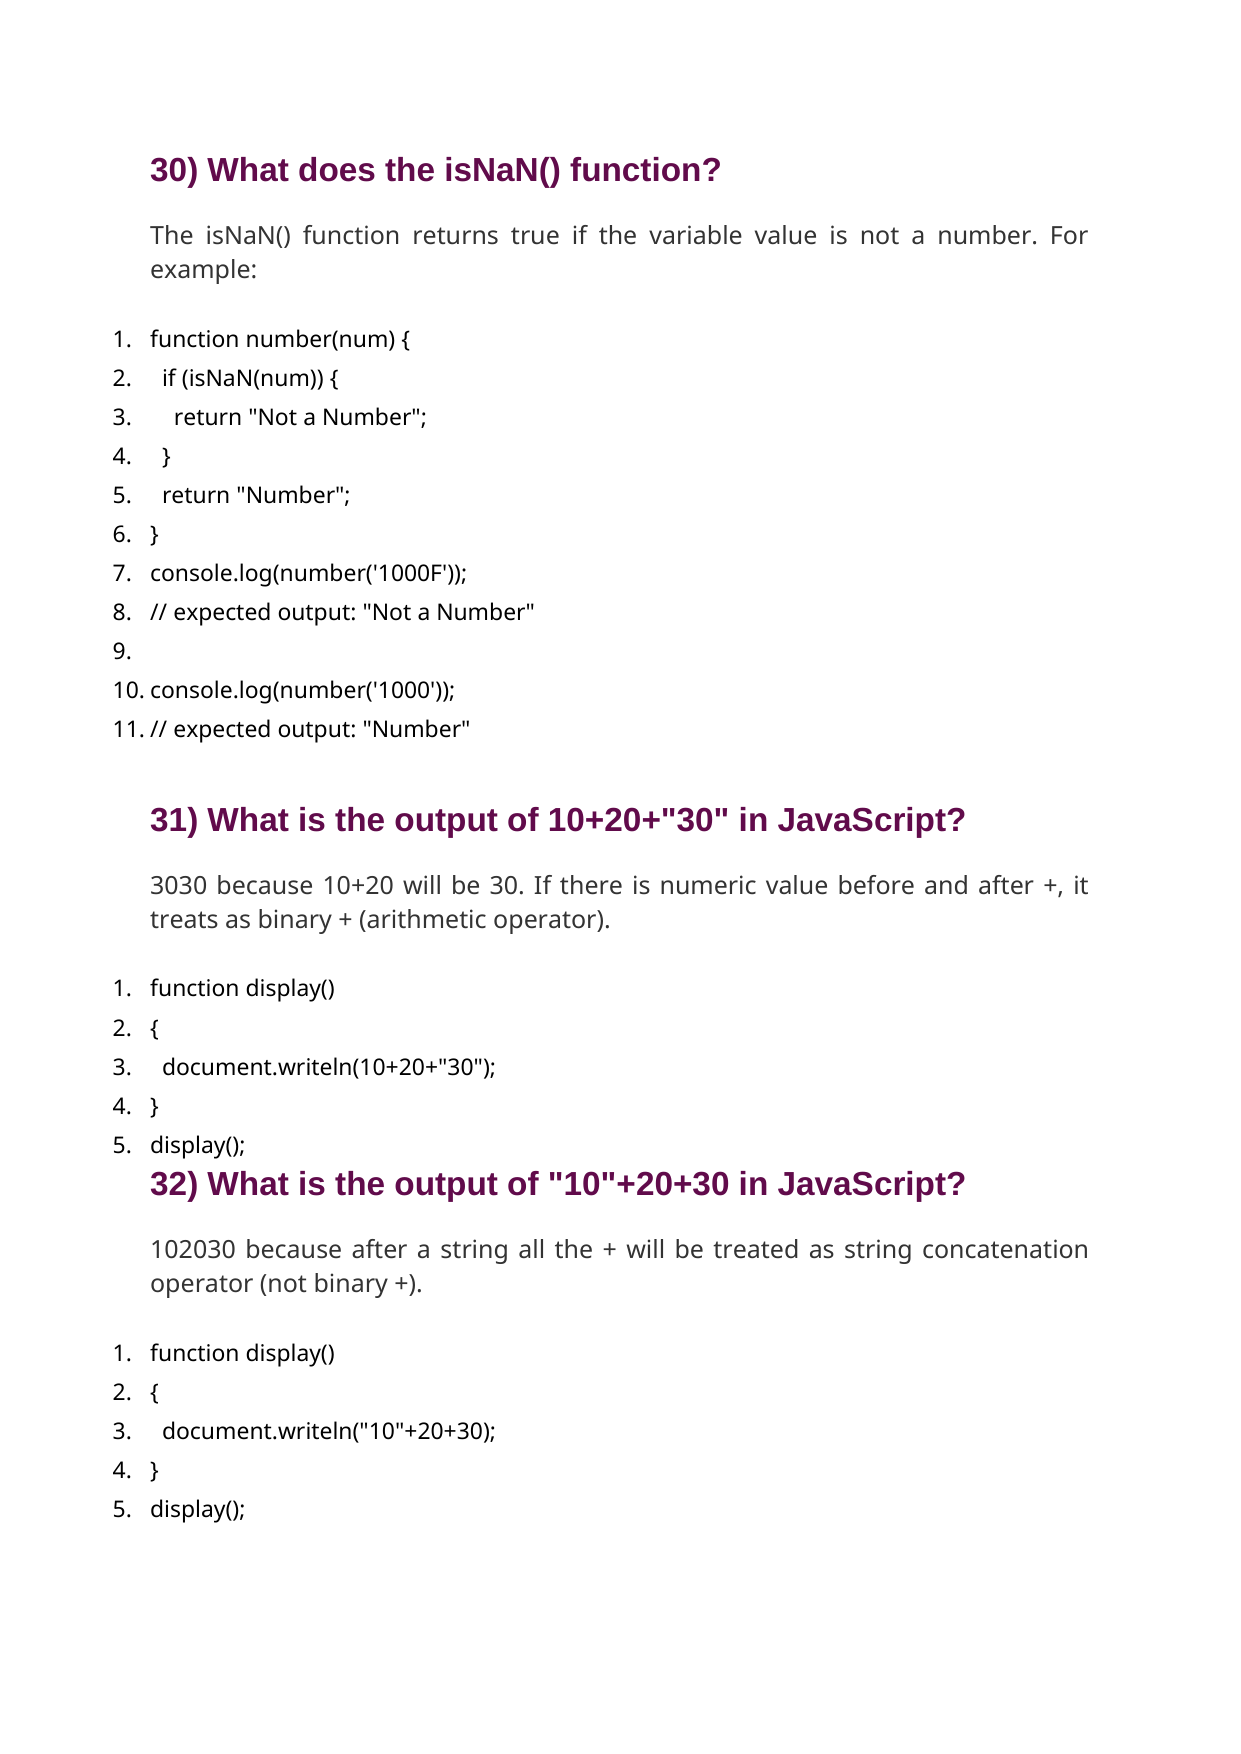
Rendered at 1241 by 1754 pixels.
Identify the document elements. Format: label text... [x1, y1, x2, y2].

list { [112, 1004, 1090, 1043]
list function display() [112, 1329, 1090, 1368]
list function display() [112, 964, 1090, 1004]
list document.writeln(10+20+"30"); [112, 1043, 1090, 1082]
list if (isNaN(num)) { [112, 354, 1090, 393]
list console.log(number('1000')); [112, 666, 1090, 706]
text 102030 because after a string all the + will be treated as string concatenation operator (not binary +). [150, 1232, 1090, 1300]
subtitle 30) What does the isNaN() function? [150, 150, 1090, 188]
text The isNaN() function returns true if the variable value is not a number. For example: [150, 218, 1090, 286]
list display(); [112, 1485, 1090, 1524]
subtitle 31) What is the output of 10+20+"30" in JavaScript? [150, 800, 1090, 838]
list return "Number"; [112, 471, 1090, 510]
list // expected output: "Not a Number" [112, 588, 1090, 627]
list console.log(number('1000F')); [112, 549, 1090, 588]
list display(); [112, 1121, 1090, 1160]
list return "Not a Number"; [112, 393, 1090, 432]
list } [112, 1446, 1090, 1485]
list // expected output: "Number" [112, 706, 1090, 744]
subtitle 32) What is the output of "10"+20+30 in JavaScript? [150, 1164, 1090, 1202]
list { [112, 1368, 1090, 1407]
list } [112, 510, 1090, 549]
text 3030 because 10+20 will be 30. If there is numeric value before and after +, it treats as binary + (arithmetic operator). [150, 867, 1090, 935]
list document.writeln("10"+20+30); [112, 1407, 1090, 1446]
list function number(num) { [112, 315, 1090, 354]
list } [112, 432, 1090, 471]
list } [112, 1082, 1090, 1121]
